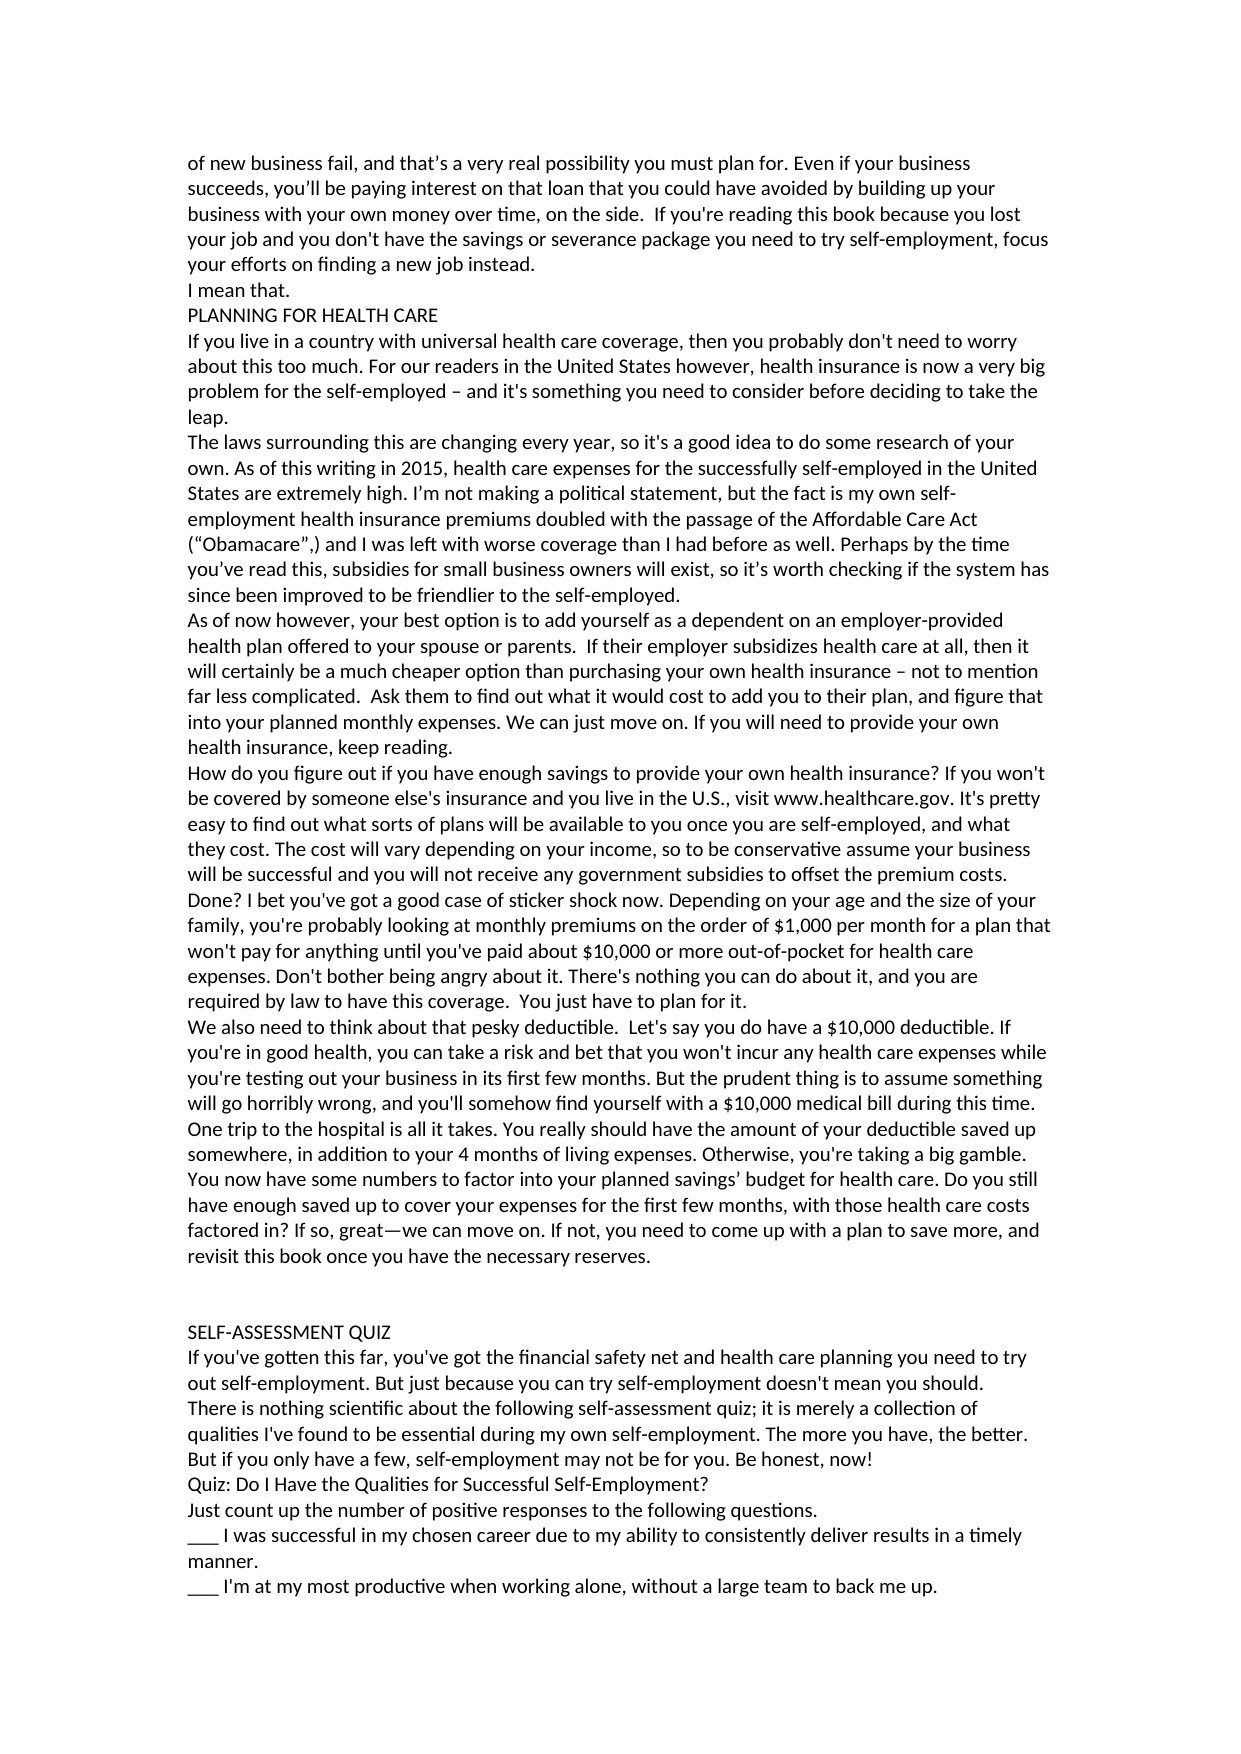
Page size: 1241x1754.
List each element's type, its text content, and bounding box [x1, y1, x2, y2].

text Done? I bet you've got a good case of sticker shock now. Depending on your age and the size of your family, you're probably looking at monthly premiums on the order of $1,000 per month for a plan that won't pay for anything until you've paid about $10,000 or more out-of-pocket for health care expenses. Don't bother being angry about it. There's nothing you can do about it, and you are required by law to have this coverage. You just have to plan for it. [187, 887, 1053, 1014]
text I mean that. [187, 277, 1053, 302]
text Just count up the number of positive responses to the following questions. [187, 1497, 1053, 1522]
text If you've gotten this far, you've got the financial safety net and health care planning you need to try out self-employment. But just because you can try self-employment doesn't mean you should. [187, 1344, 1053, 1395]
text ___ I was successful in my chosen career due to my ability to consistently deliver results in a timely manner. [187, 1522, 1053, 1573]
text If you live in a country with universal health care coverage, then you probably don't need to worry about this too much. For our readers in the United States however, health insurance is now a very big problem for the self-employed – and it's something you need to consider before deciding to take the leap. [187, 328, 1053, 429]
text You now have some numbers to factor into your planned savings’ budget for health care. Do you still have enough saved up to cover your expenses for the first few months, with those health care costs factored in? If so, great—we can move on. If not, you need to come up with a plan to save more, and revisit this book once you have the necessary reserves. [187, 1167, 1053, 1268]
text The laws surrounding this are changing every year, so it's a good idea to do some research of your own. As of this writing in 2015, health care expenses for the successfully self-employed in the United States are extremely high. I’m not making a political statement, but the fact is my own self-employment health insurance premiums doubled with the passage of the Affordable Care Act (“Obamacare”,) and I was left with worse coverage than I had before as well. Perhaps by the time you’ve read this, subsidies for small business owners will exist, so it’s worth checking if the system has since been improved to be friendlier to the self-employed. [187, 429, 1053, 607]
text There is nothing scientific about the following self-assessment quiz; it is merely a collection of qualities I've found to be essential during my own self-employment. The more you have, the better. But if you only have a few, self-employment may not be for you. Be honest, now! [187, 1395, 1053, 1472]
text How do you figure out if you have enough savings to provide your own health insurance? If you won't be covered by someone else's insurance and you live in the U.S., visit www.healthcare.gov. It's pretty easy to find out what sorts of plans will be available to you once you are self-employed, and what they cost. The cost will vary depending on your income, so to be conservative assume your business will be successful and you will not receive any government subsidies to offset the premium costs. [187, 760, 1053, 887]
text ___ I'm at my most productive when working alone, without a large team to back me up. [187, 1573, 1053, 1599]
text PLANNING FOR HEALTH CARE [187, 302, 1053, 328]
text Quiz: Do I Have the Qualities for Successful Self-Employment? [187, 1472, 1053, 1497]
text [187, 150, 1053, 277]
text We also need to think about that pesky deductible. Let's say you do have a $10,000 deductible. If you're in good health, you can take a risk and bet that you won't incur any health care expenses while you're testing out your business in its first few months. But the prudent thing is to assume something will go horribly wrong, and you'll somehow find yourself with a $10,000 medical bill during this time. One trip to the hospital is all it takes. You really should have the amount of your deductible saved up somewhere, in addition to your 4 months of living expenses. Otherwise, you're taking a big gamble. [187, 1014, 1053, 1167]
text As of now however, your best option is to add yourself as a dependent on an employer-provided health plan offered to your spouse or parents. If their employer subsidizes health care at all, then it will certainly be a much cheaper option than purchasing your own health insurance – not to mention far less complicated. Ask them to find out what it would cost to add you to their plan, and figure that into your planned monthly expenses. We can just move on. If you will need to provide your own health insurance, keep reading. [187, 607, 1053, 760]
text SELF-ASSESSMENT QUIZ [187, 1319, 1053, 1344]
